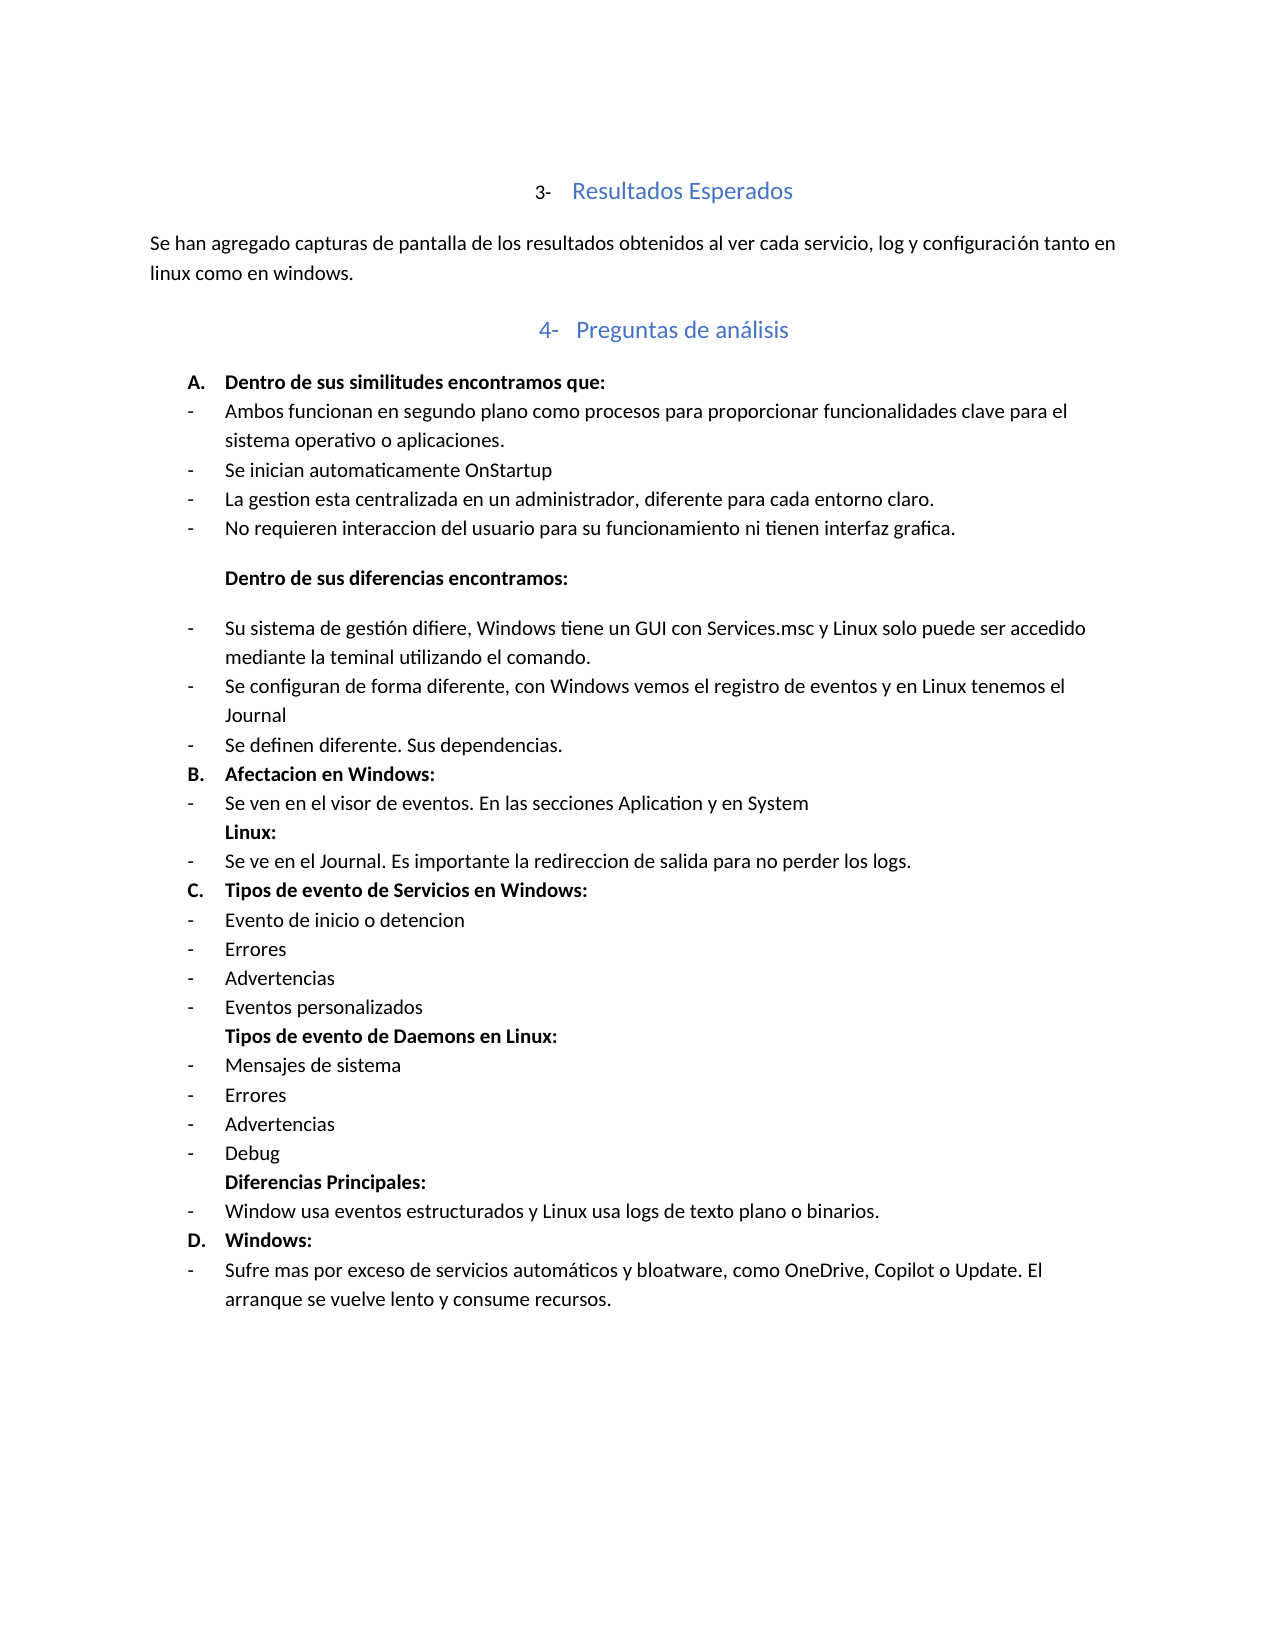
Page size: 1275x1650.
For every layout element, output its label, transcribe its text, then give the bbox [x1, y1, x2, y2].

list Window usa eventos estructurados y Linux usa logs de texto plano o binarios. [187, 1198, 1125, 1224]
list Errores [187, 936, 1125, 961]
list Linux: [225, 819, 1125, 845]
list Windows: [187, 1228, 1125, 1253]
list Se ven en el visor de eventos. En las secciones Aplication y en System [187, 790, 1125, 816]
list Tipos de evento de Servicios en Windows: [187, 878, 1125, 903]
list Tipos de evento de Daemons en Linux: [225, 1023, 1125, 1049]
list Advertencias [187, 965, 1125, 991]
list Errores [187, 1082, 1125, 1107]
list Dentro de sus similitudes encontramos que: [187, 369, 1125, 395]
list Preguntas de análisis [315, 314, 1012, 344]
list Se configuran de forma diferente, con Windows vemos el registro de eventos y en Linux tenemos el Journal [187, 673, 1125, 728]
list Mensajes de sistema [187, 1053, 1125, 1078]
list Ambos funcionan en segundo plano como procesos para proporcionar funcionalidades clave para el sistema operativo o aplicaciones. [187, 398, 1125, 453]
list Se ve en el Journal. Es importante la redireccion de salida para no perder los logs. [187, 848, 1125, 874]
text Se han agregado capturas de pantalla de los resultados obtenidos al ver cada servicio, log y configuración tanto en linux como en windows. [150, 231, 1125, 285]
list Advertencias [187, 1111, 1125, 1136]
list Diferencias Principales: [225, 1169, 1125, 1195]
text Dentro de sus diferencias encontramos: [187, 565, 1125, 591]
list La gestion esta centralizada en un administrador, diferente para cada entorno claro. [187, 486, 1125, 511]
list No requieren interaccion del usuario para su funcionamiento ni tienen interfaz grafica. [187, 515, 1125, 541]
list Sufre mas por exceso de servicios automáticos y bloatware, como OneDrive, Copilot o Update. El arranque se vuelve lento y consume recursos. [187, 1257, 1125, 1311]
list Se inician automaticamente OnStartup [187, 457, 1125, 482]
list Eventos personalizados [187, 994, 1125, 1020]
list Afectacion en Windows: [187, 761, 1125, 786]
list Evento de inicio o detencion [187, 907, 1125, 932]
list Debug [187, 1140, 1125, 1166]
list Se definen diferente. Sus dependencias. [187, 732, 1125, 757]
list Su sistema de gestión difiere, Windows tiene un GUI con Services.msc y Linux solo puede ser accedido mediante la teminal utilizando el comando. [187, 615, 1125, 670]
list Resultados Esperados [315, 175, 1012, 206]
